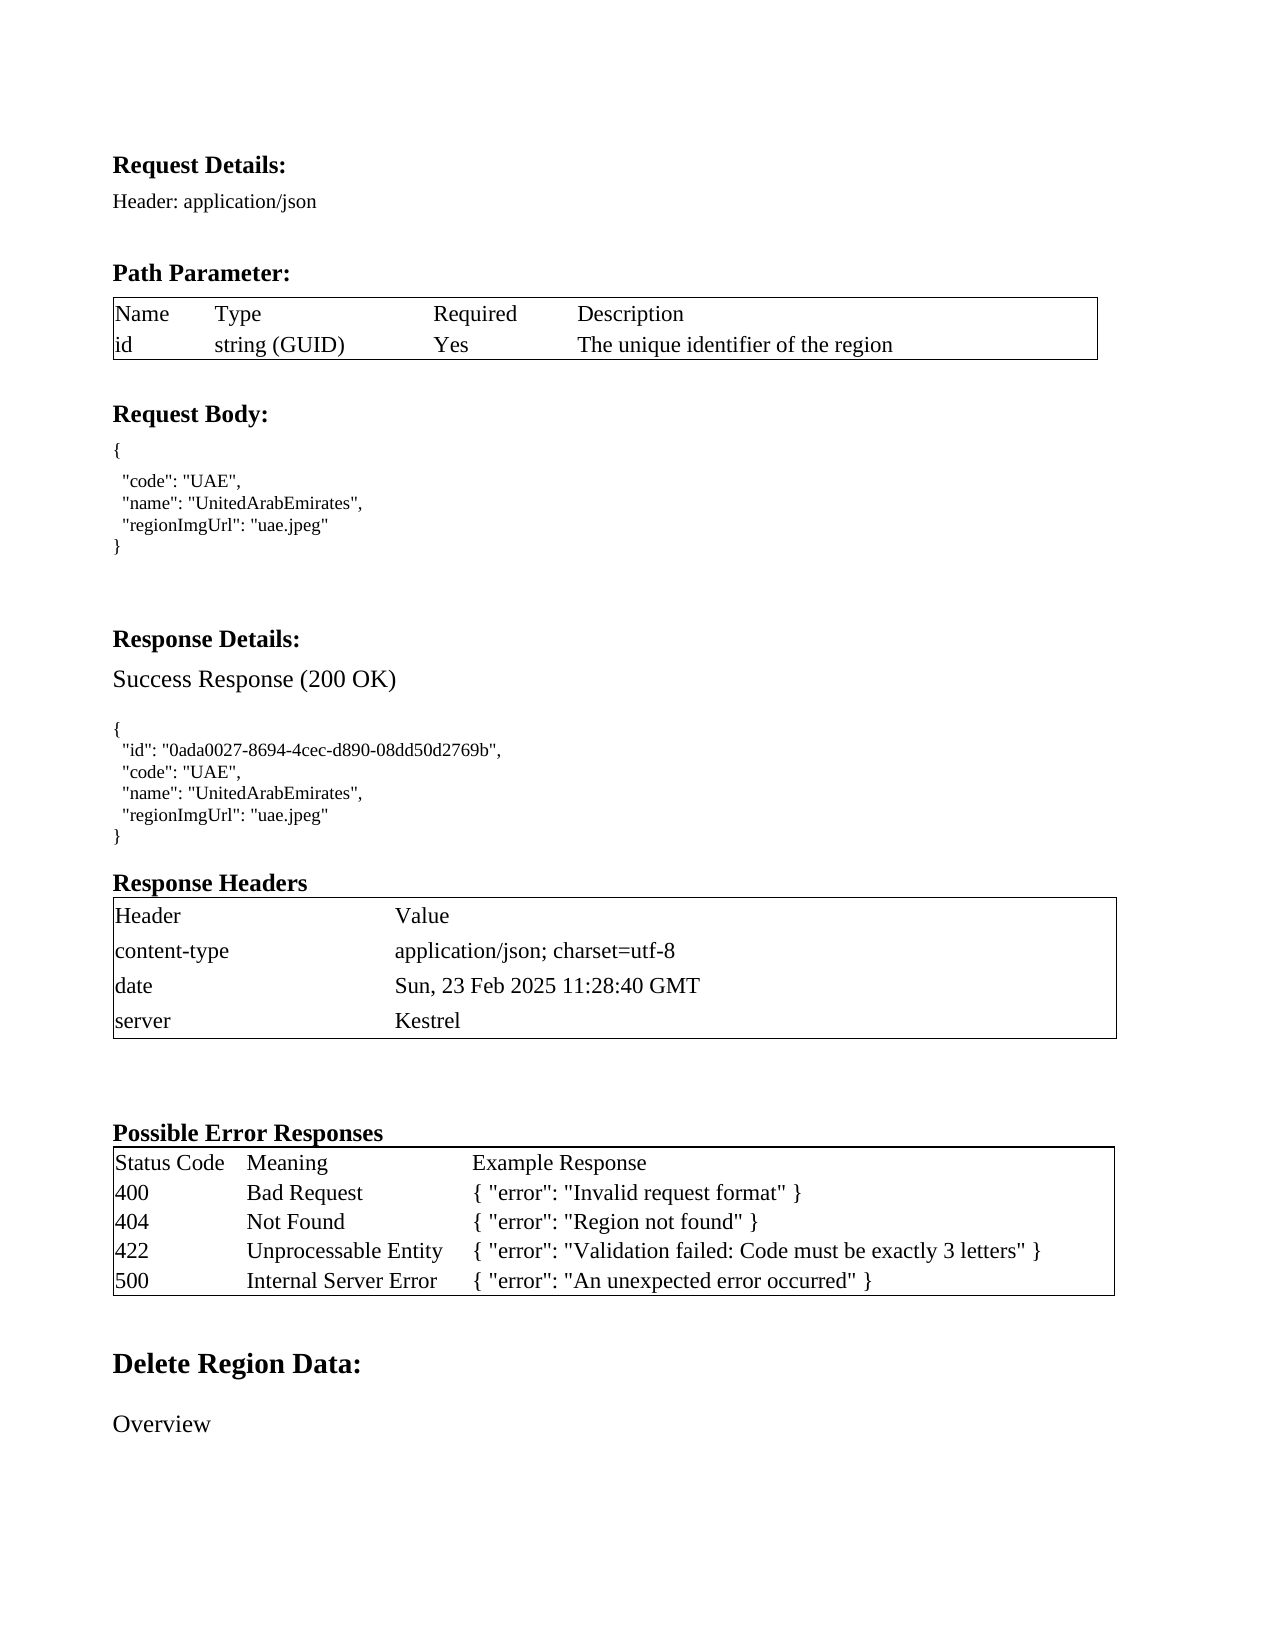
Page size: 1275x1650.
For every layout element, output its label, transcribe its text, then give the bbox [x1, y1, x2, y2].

text "name": "UnitedArabEmirates", [112, 782, 1162, 804]
text "name": "UnitedArabEmirates", [112, 492, 1162, 513]
text "code": "UAE", [112, 761, 1162, 782]
text Header: application/json [112, 189, 1162, 213]
table_cell { "error": "Region not found" } [470, 1206, 1114, 1236]
text "id": "0ada0027-8694-4cec-d890-08dd50d2769b", [112, 739, 1162, 761]
table_header Status Code [114, 1148, 245, 1177]
text "regionImgUrl": "uae.jpeg" [112, 513, 1162, 535]
table_cell Yes [432, 329, 575, 359]
table_cell 400 [114, 1177, 245, 1206]
text Response Details: [112, 624, 1162, 653]
table_cell application/json; charset=utf-8 [393, 932, 1116, 967]
table_header Example Response [470, 1148, 1114, 1177]
text Request Details: [112, 150, 1162, 179]
table_cell Kestrel [393, 1003, 1116, 1038]
table_header Header [114, 898, 393, 932]
table_header Description [575, 298, 1097, 329]
table_cell { "error": "Validation failed: Code must be exactly 3 letters" } [470, 1236, 1114, 1265]
table_cell Sun, 23 Feb 2025 11:28:40 GMT [393, 968, 1116, 1002]
table_cell 404 [114, 1206, 245, 1236]
text Success Response (200 OK) [112, 664, 1162, 692]
table_cell string (GUID) [213, 329, 432, 359]
table_cell id [114, 329, 213, 359]
table_cell date [114, 968, 393, 1002]
table_header Required [432, 298, 575, 329]
table_cell The unique identifier of the region [575, 329, 1097, 359]
text } [112, 535, 1162, 557]
text { [112, 717, 1162, 739]
text Overview [112, 1409, 1162, 1438]
table_cell 422 [114, 1236, 245, 1265]
text Request Body: [112, 399, 1162, 428]
text Delete Region Data: [112, 1347, 1162, 1380]
table_cell Bad Request [245, 1177, 470, 1206]
table_header Type [213, 298, 432, 329]
table_cell Internal Server Error [245, 1265, 470, 1295]
text "regionImgUrl": "uae.jpeg" [112, 804, 1162, 825]
table_cell Unprocessable Entity [245, 1236, 470, 1265]
table_header Meaning [245, 1148, 470, 1177]
text { [112, 438, 1162, 460]
text } [112, 825, 1162, 847]
text "code": "UAE", [112, 470, 1162, 492]
text Response Headers [112, 868, 1162, 897]
text Path Parameter: [112, 258, 1162, 287]
table_cell { "error": "An unexpected error occurred" } [470, 1265, 1114, 1295]
table_header Value [393, 898, 1116, 932]
table_header Name [114, 298, 213, 329]
table_cell content-type [114, 932, 393, 967]
table_cell Not Found [245, 1206, 470, 1236]
table_cell server [114, 1003, 393, 1038]
text Possible Error Responses [112, 1118, 1162, 1146]
table_cell { "error": "Invalid request format" } [470, 1177, 1114, 1206]
table_cell 500 [114, 1265, 245, 1295]
